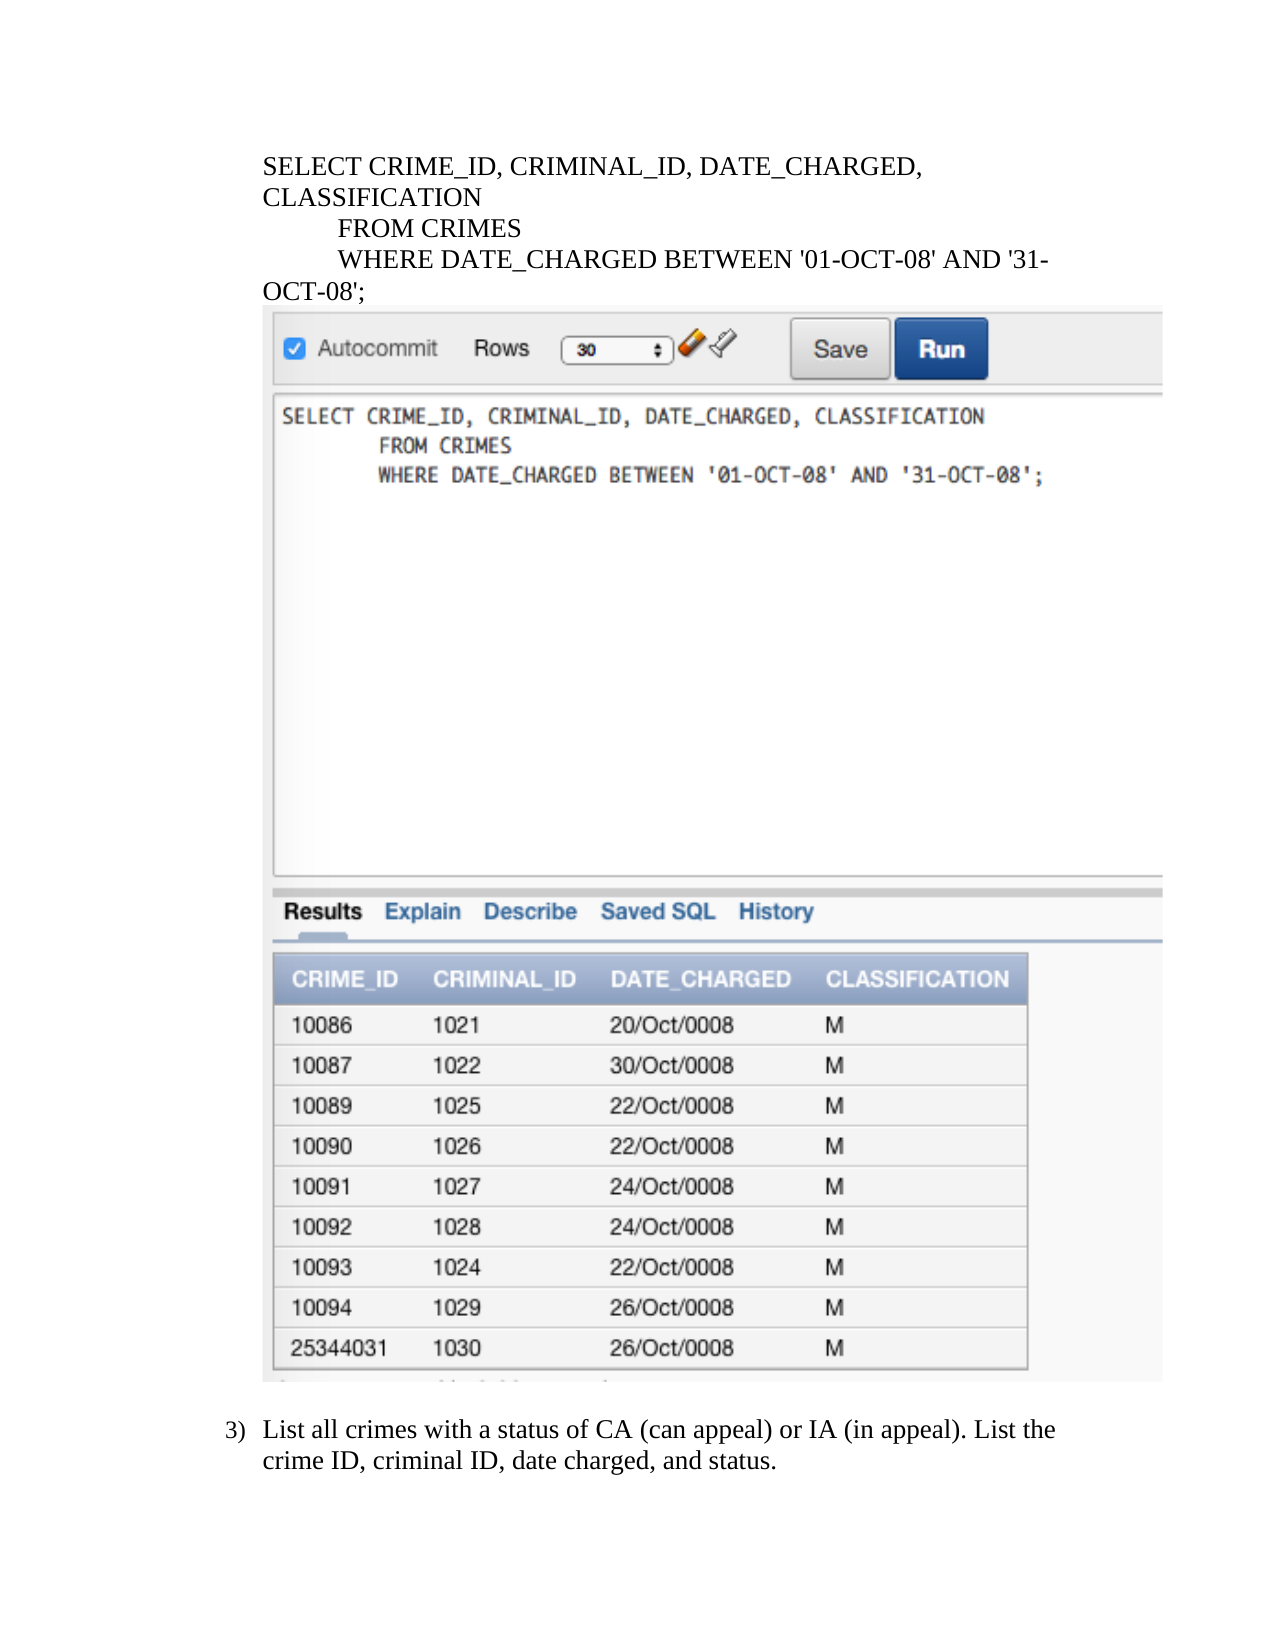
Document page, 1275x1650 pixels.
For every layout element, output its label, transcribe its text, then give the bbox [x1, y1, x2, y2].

picture [262, 305, 1163, 1382]
list SELECT CRIME_ID, CRIMINAL_ID, DATE_CHARGED, CLASSIFICATION [262, 150, 1087, 212]
list FROM CRIMES [262, 212, 1087, 243]
list WHERE DATE_CHARGED BETWEEN '01-OCT-08' AND '31-OCT-08'; [262, 243, 1087, 305]
list List all crimes with a status of CA (can appeal) or IA (in appeal). List the crime ID, criminal ID, date charged, and status. [225, 1413, 1087, 1475]
